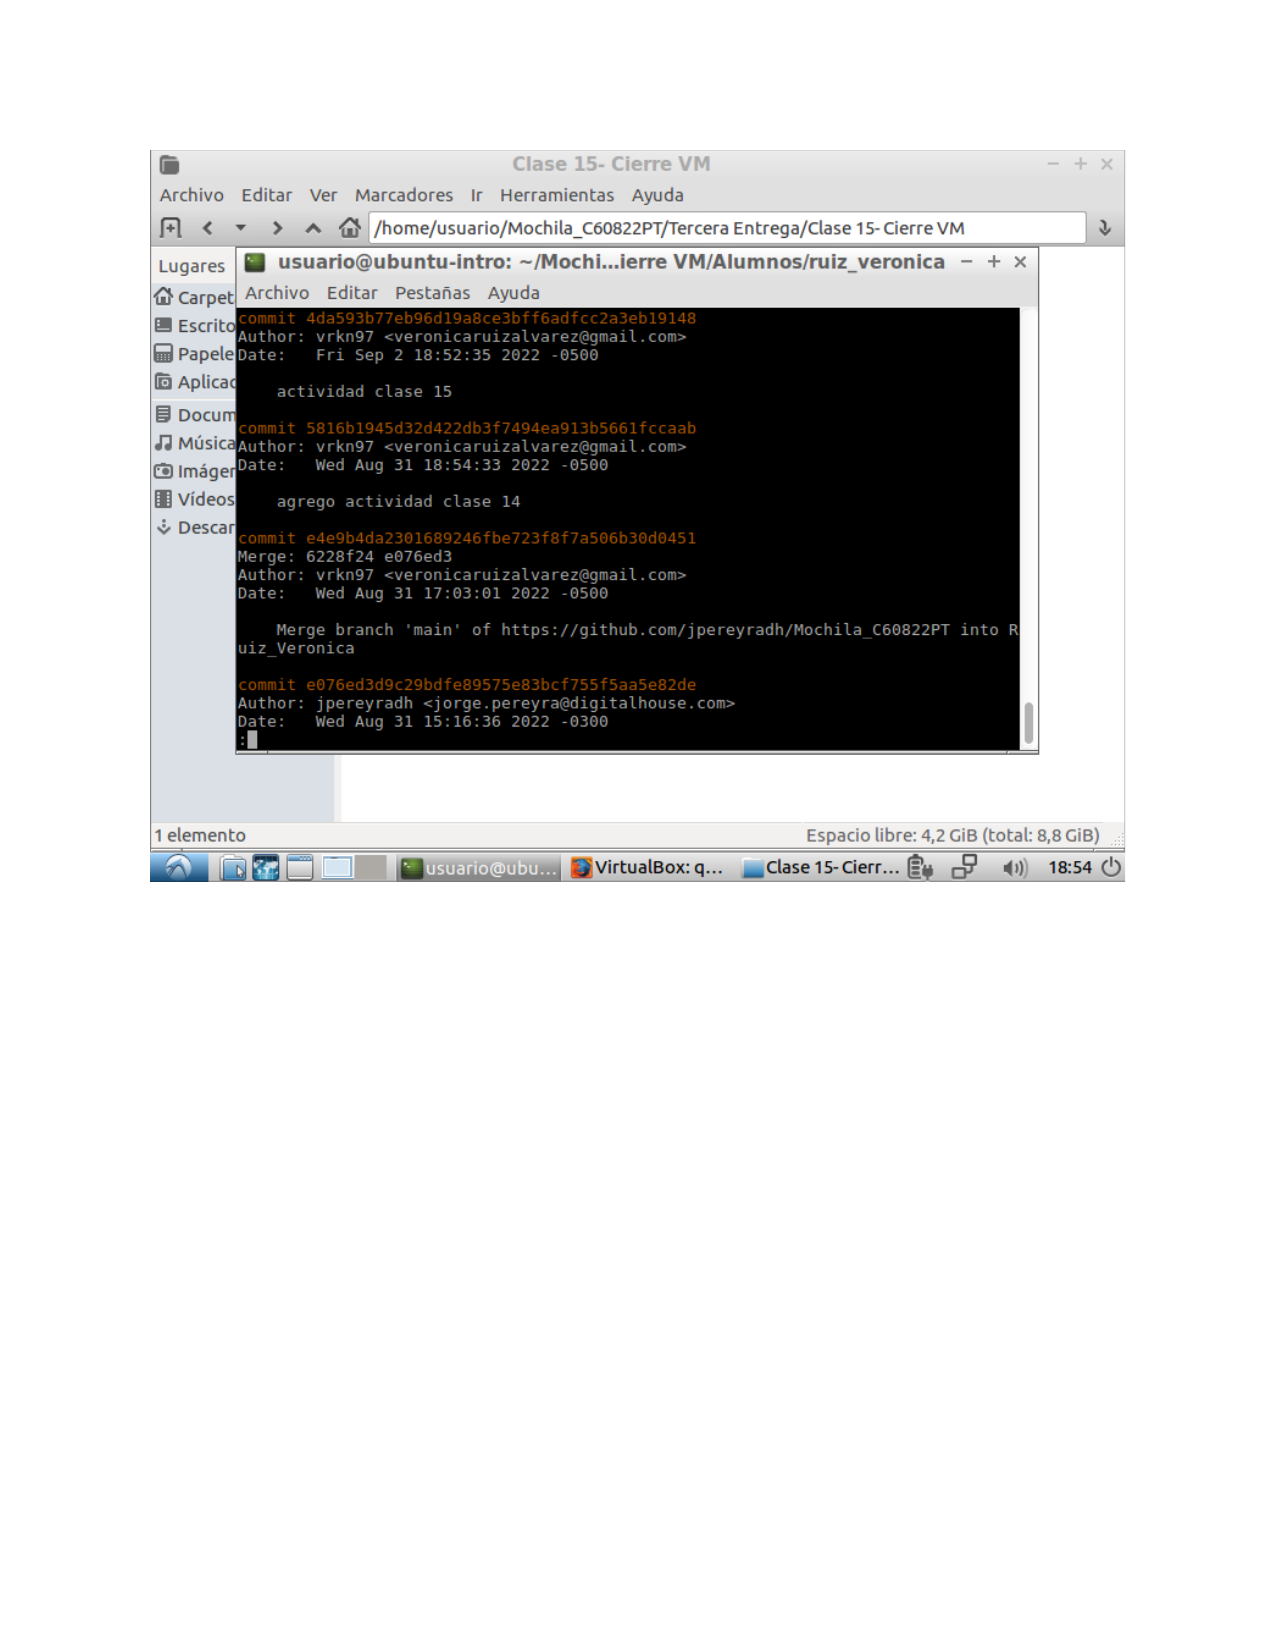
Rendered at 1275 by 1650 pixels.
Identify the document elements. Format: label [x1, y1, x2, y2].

picture [150, 150, 1125, 882]
